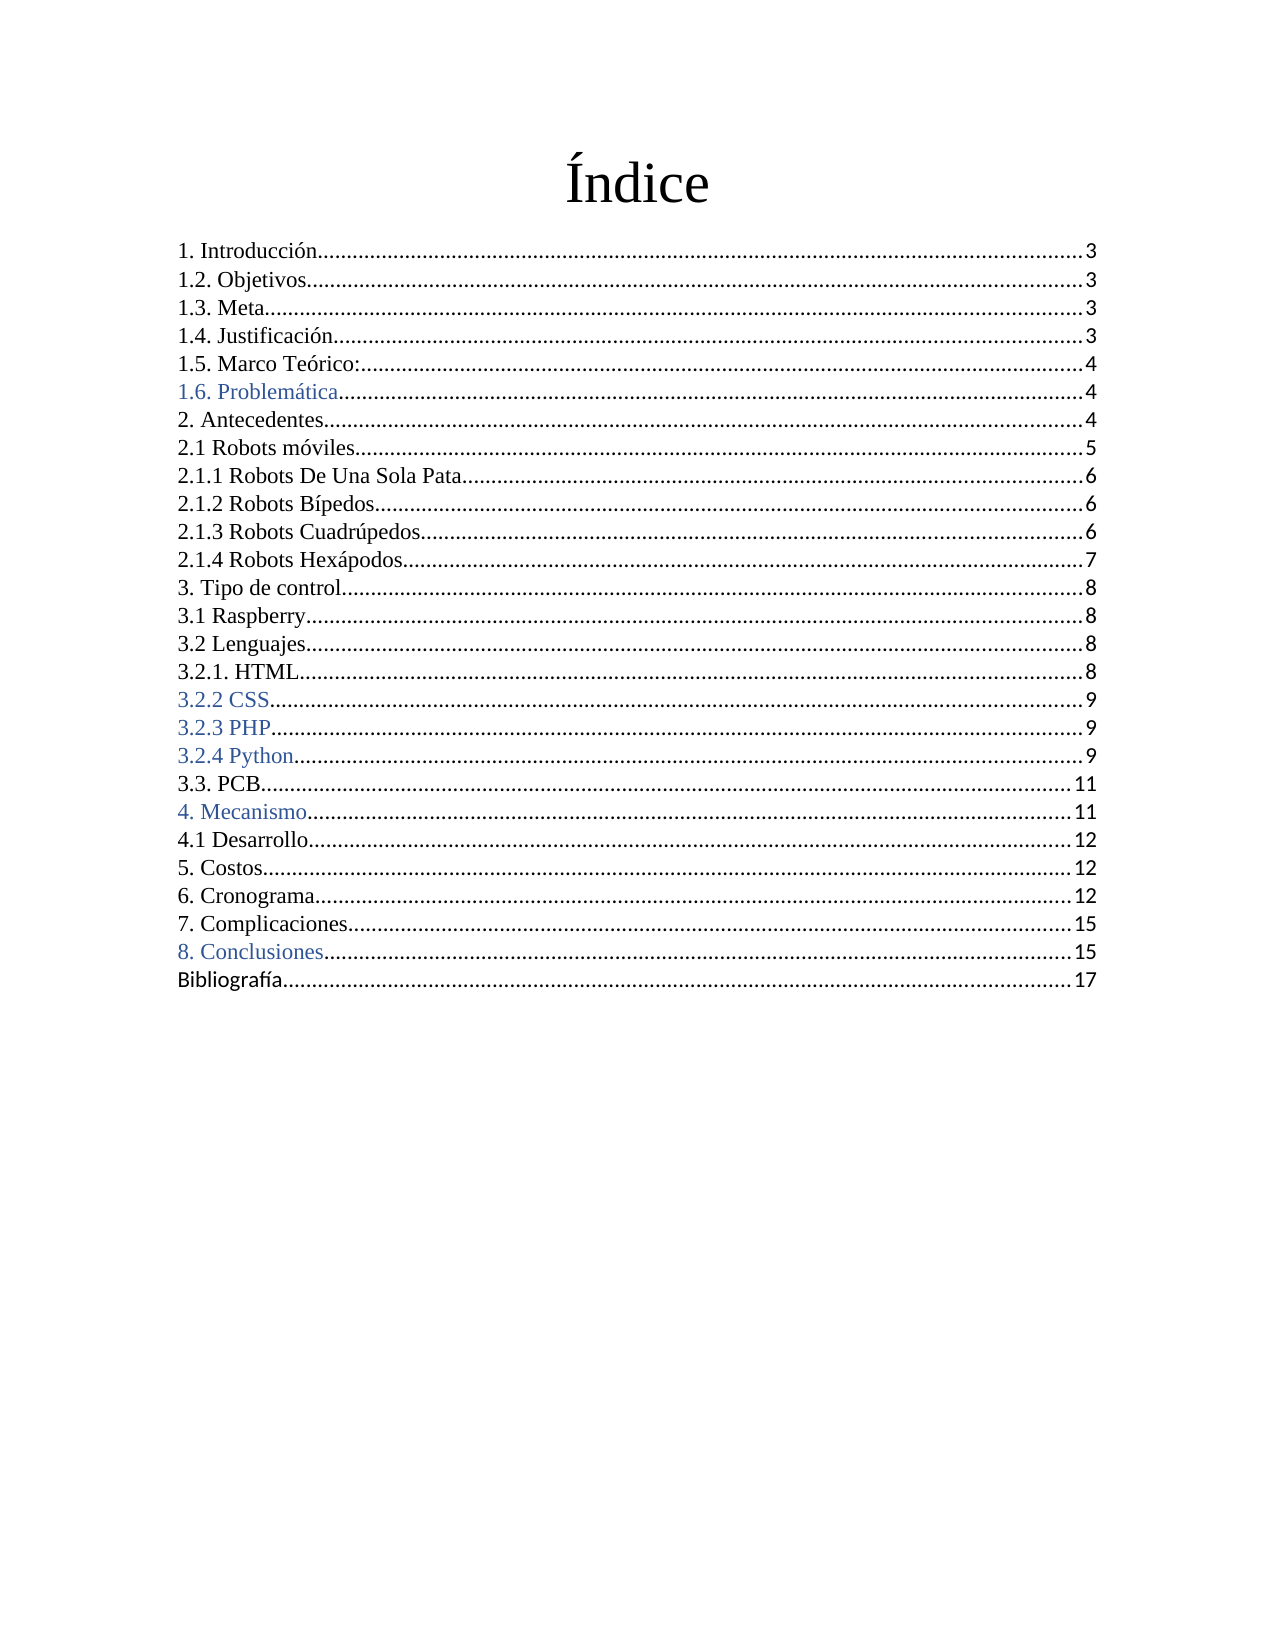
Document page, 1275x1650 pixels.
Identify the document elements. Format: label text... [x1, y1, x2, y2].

text Índice [177, 148, 1098, 215]
text 3.2.3 PHP 9 [177, 713, 1098, 741]
text 5. Costos 12 [177, 853, 1098, 881]
text 3.3. PCB 11 [177, 769, 1098, 797]
text 1.5. Marco Teórico: 4 [177, 349, 1098, 377]
text 1.4. Justificación 3 [177, 321, 1098, 349]
text 1. Introducción 3 [177, 237, 1098, 265]
text 3.2.4 Python 9 [177, 741, 1098, 769]
text 3. Tipo de control 8 [177, 573, 1098, 601]
text 1.2. Objetivos 3 [177, 265, 1098, 293]
text 8. Conclusiones 15 [177, 937, 1098, 965]
text 6. Cronograma 12 [177, 881, 1098, 909]
text 4. Mecanismo 11 [177, 797, 1098, 825]
text 1.6. Problemática 4 [177, 377, 1098, 405]
text 2.1.1 Robots De Una Sola Pata 6 [177, 461, 1098, 489]
text 2.1.2 Robots Bípedos 6 [177, 489, 1098, 517]
text 2.1.3 Robots Cuadrúpedos 6 [177, 517, 1098, 545]
text 2.1 Robots móviles 5 [177, 433, 1098, 461]
text 3.2.2 CSS 9 [177, 685, 1098, 713]
text 3.1 Raspberry 8 [177, 601, 1098, 629]
text 3.2 Lenguajes 8 [177, 629, 1098, 657]
text 3.2.1. HTML 8 [177, 657, 1098, 685]
text 7. Complicaciones 15 [177, 909, 1098, 937]
text 2.1.4 Robots Hexápodos 7 [177, 545, 1098, 573]
text 1.3. Meta 3 [177, 293, 1098, 321]
text Bibliografía 17 [177, 965, 1098, 993]
text 4.1 Desarrollo 12 [177, 825, 1098, 853]
text 2. Antecedentes 4 [177, 405, 1098, 433]
